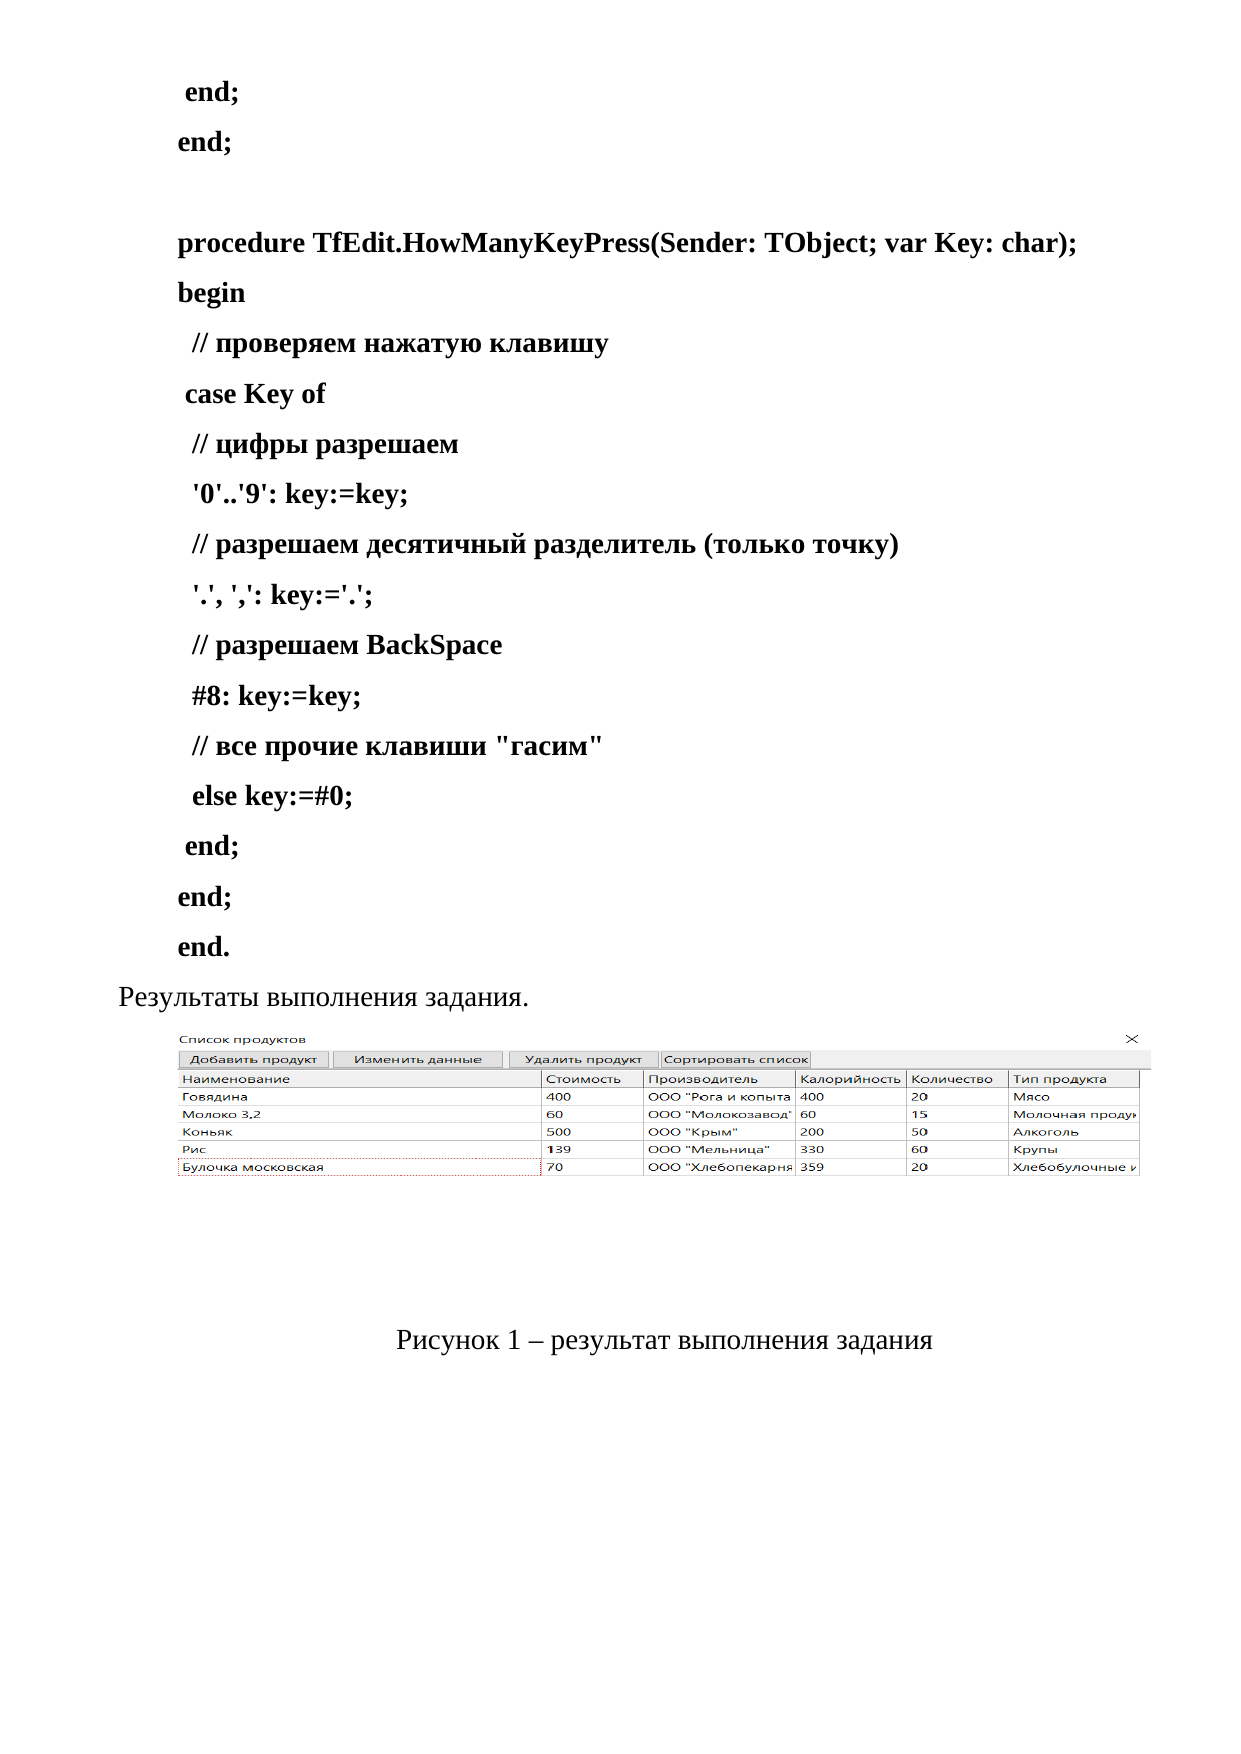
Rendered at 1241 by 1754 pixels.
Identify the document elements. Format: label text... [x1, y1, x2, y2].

text end; [177, 74, 1152, 107]
text '.', ',': key:='.'; [177, 577, 1152, 611]
text Рисунок 1 – результат выполнения задания [177, 1322, 1152, 1356]
text #8: key:=key; [177, 678, 1152, 711]
text // цифры разрешаем [177, 426, 1152, 459]
text else key:=#0; [177, 778, 1152, 812]
text // проверяем нажатую клавишу [177, 325, 1152, 359]
text // разрешаем десятичный разделитель (только точку) [177, 527, 1152, 560]
text end; [177, 124, 1152, 158]
picture [177, 1029, 1152, 1308]
text end; [177, 828, 1152, 862]
text Результаты выполнения задания. [118, 979, 1240, 1013]
text procedure TfEdit.HowManyKeyPress(Sender: TObject; var Key: char); [177, 225, 1152, 258]
text end. [177, 929, 1152, 963]
text // все прочие клавиши "гасим" [177, 728, 1152, 761]
text begin [177, 275, 1152, 309]
text end; [177, 879, 1152, 912]
text '0'..'9': key:=key; [177, 476, 1152, 510]
text // разрешаем BackSpace [177, 627, 1152, 661]
text case Key of [177, 376, 1152, 409]
